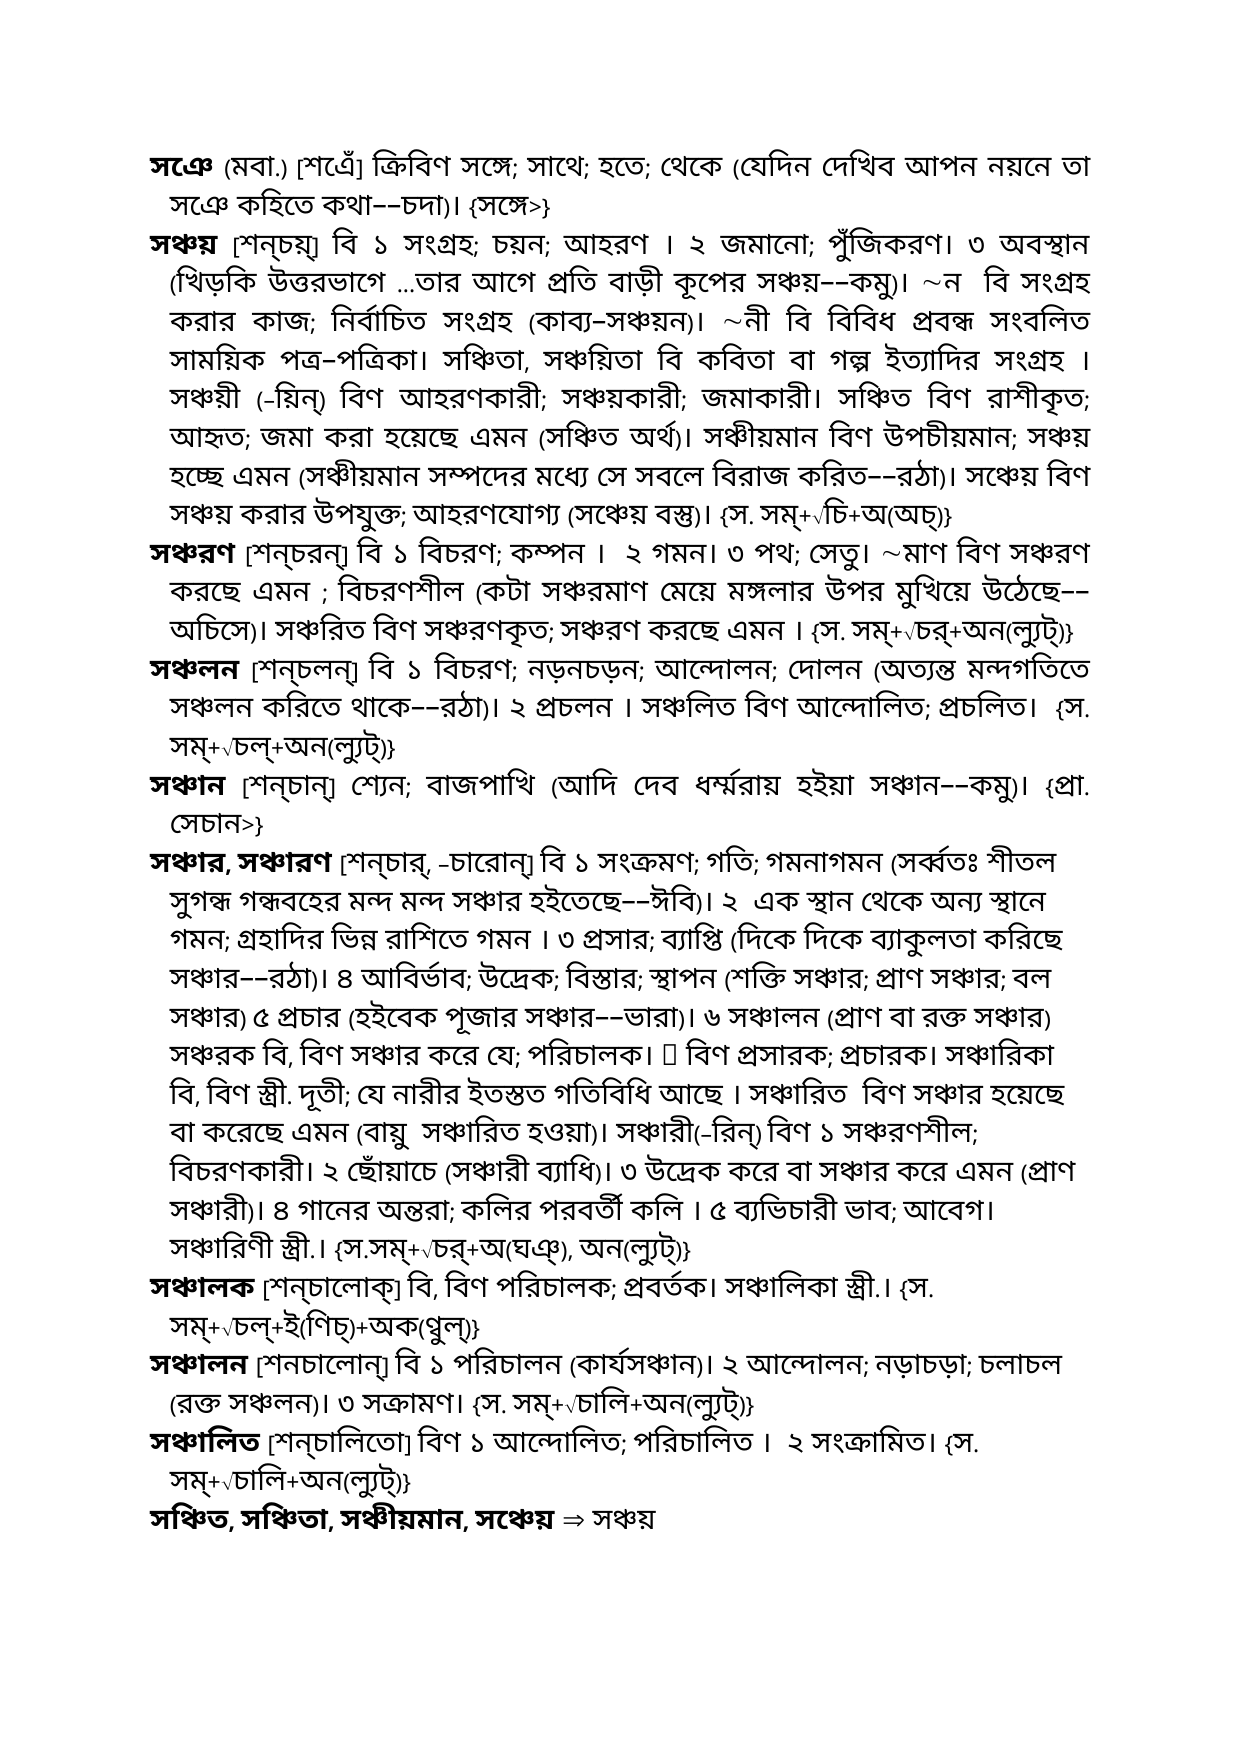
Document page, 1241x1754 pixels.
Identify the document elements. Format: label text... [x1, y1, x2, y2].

text সঞ্চালিত [শন্‌চালিতো] বিণ ১ আন্দোলিত; পরিচালিত । ২ সংক্রামিত। {স. সম্‌+চালি+অন(ল্যুট্‌)} [150, 1425, 1090, 1503]
text সঞ্চলন [শন্‌চলন্‌] বি ১ বিচরণ; নড়নচড়ন; আন্দোলন; দোলন (অত্যন্ত মন্দগতিতে সঞ্চলন করিতে থাকে––রঠা)। ২ প্রচলন । সঞ্চলিত বিণ আন্দোলিত; প্রচলিত। {স. সম্‌+চল্‌+অন(ল্যুট্‌)} [150, 652, 1090, 768]
text সঞ্চয় [শন্‌চয়্‌] বি ১ সংগ্রহ; চয়ন; আহরণ । ২ জমানো; পুঁজিকরণ। ৩ অবস্থান (খিড়কি উত্তরভাগে ...তার আগে প্রতি বাড়ী কূপের সঞ্চয়––কমু)। ন বি সংগ্রহ করার কাজ; নির্বাচিত সংগ্রহ (কাব্য–সঞ্চয়ন)। নী বি বিবিধ প্রবন্ধ সংবলিত সাময়িক পত্র–পত্রিকা। সঞ্চিতা, সঞ্চয়িতা বি কবিতা বা গল্প ইত্যাদির সংগ্রহ । সঞ্চয়ী (–য়িন্‌) বিণ আহরণকারী; সঞ্চয়কারী; জমাকারী। সঞ্চিত বিণ রাশীকৃত; আহৃত; জমা করা হয়েছে এমন (সঞ্চিত অর্থ)। সঞ্চীয়মান বিণ উপচীয়মান; সঞ্চয় হচ্ছে এমন (সঞ্চীয়মান সম্পদের মধ্যে সে সবলে বিরাজ করিত––রঠা)। সঞ্চেয় বিণ সঞ্চয় করার উপযুক্ত; আহরণযোগ্য (সঞ্চেয় বস্তু)। {স. সম্‌+চি+অ(অচ্‌)} [150, 227, 1090, 536]
text সঞ্চালক [শন্‌চালোক্‌] বি, বিণ পরিচালক; প্রবর্তক। সঞ্চালিকা স্ত্রী.। {স. সম্‌+চল্‌+ই(ণিচ্‌)+অক(ণ্বুল্‌)} [150, 1271, 1090, 1348]
text সঞ্চালন [শনচালোন্‌] বি ১ পরিচালন (কার্যসঞ্চান)। ২ আন্দোলন; নড়াচড়া; চলাচল (রক্ত সঞ্চলন)। ৩ সক্রামণ। {স. সম্‌+চালি+অন(ল্যুট্‌)} [150, 1348, 1090, 1425]
text সঞ্চিত, সঞ্চিতা, সঞ্চীয়মান, সঞ্চেয় সঞ্চয় [150, 1503, 1090, 1541]
text সঞ্চরণ [শন্‌চরন্‌] বি ১ বিচরণ; কম্পন । ২ গমন। ৩ পথ; সেতু। মাণ বিণ সঞ্চরণ করছে এমন ; বিচরণশীল (কটা সঞ্চরমাণ মেয়ে মঙ্গলার উপর মুখিয়ে উঠেছে––অচিসে)। সঞ্চরিত বিণ সঞ্চরণকৃত; সঞ্চরণ করছে এমন । {স. সম্‌+চর্‌+অন(ল্যুট্‌)} [150, 536, 1090, 652]
text সঞ্চার, সঞ্চারণ [শন্‌চার্‌, –চারোন্‌] বি ১ সংক্রমণ; গতি; গমনাগমন (সর্ব্বতঃ শীতল সুগন্ধ গন্ধবহের মন্দ মন্দ সঞ্চার হইতেছে––ঈবি)। ২ এক স্থান থেকে অন্য স্থানে গমন; গ্রহাদির ভিন্ন রাশিতে গমন । ৩ প্রসার; ব্যাপ্তি (দিকে দিকে ব্যাকুলতা করিছে সঞ্চার––রঠা)। ৪ আবির্ভাব; উদ্রেক; বিস্তার; স্থাপন (শক্তি সঞ্চার; প্রাণ সঞ্চার; বল সঞ্চার) ৫ প্রচার (হইবেক পূজার সঞ্চার––ভারা)। ৬ সঞ্চালন (প্রাণ বা রক্ত সঞ্চার) সঞ্চরক বি, বিণ সঞ্চার করে যে; পরিচালক। বিণ প্রসারক; প্রচারক। সঞ্চারিকা বি, বিণ স্ত্রী. দূতী; যে নারীর ইতস্তত গতিবিধি আছে । সঞ্চারিত বিণ সঞ্চার হয়েছে বা করেছে এমন (বায়ু সঞ্চারিত হওয়া)। সঞ্চারী(–রিন্‌) বিণ ১ সঞ্চরণশীল; বিচরণকারী। ২ ছোঁয়াচে (সঞ্চারী ব্যাধি)। ৩ উদ্রেক করে বা সঞ্চার করে এমন (প্রাণ সঞ্চারী)। ৪ গানের অন্তরা; কলির পরবর্তী কলি । ৫ ব্যভিচারী ভাব; আবেগ। সঞ্চারিণী স্ত্রী.। {স.সম্‌+চর্‌+অ(ঘঞ্‌), অন(ল্যুট্‌)} [150, 846, 1090, 1271]
text সঞ্চান [শন্‌চান্‌] শ্যেন; বাজপাখি (আদি দেব ধর্ম্মরায় হইয়া সঞ্চান––কমু)। {প্রা. সেচান>} [150, 768, 1090, 846]
text সঞে (মবা.) [শএেঁ] ক্রিবিণ সঙ্গে; সাথে; হতে; থেকে (যেদিন দেখিব আপন নয়নে তা সঞে কহিতে কথা––চদা)। {সঙ্গে>} [150, 150, 1090, 227]
